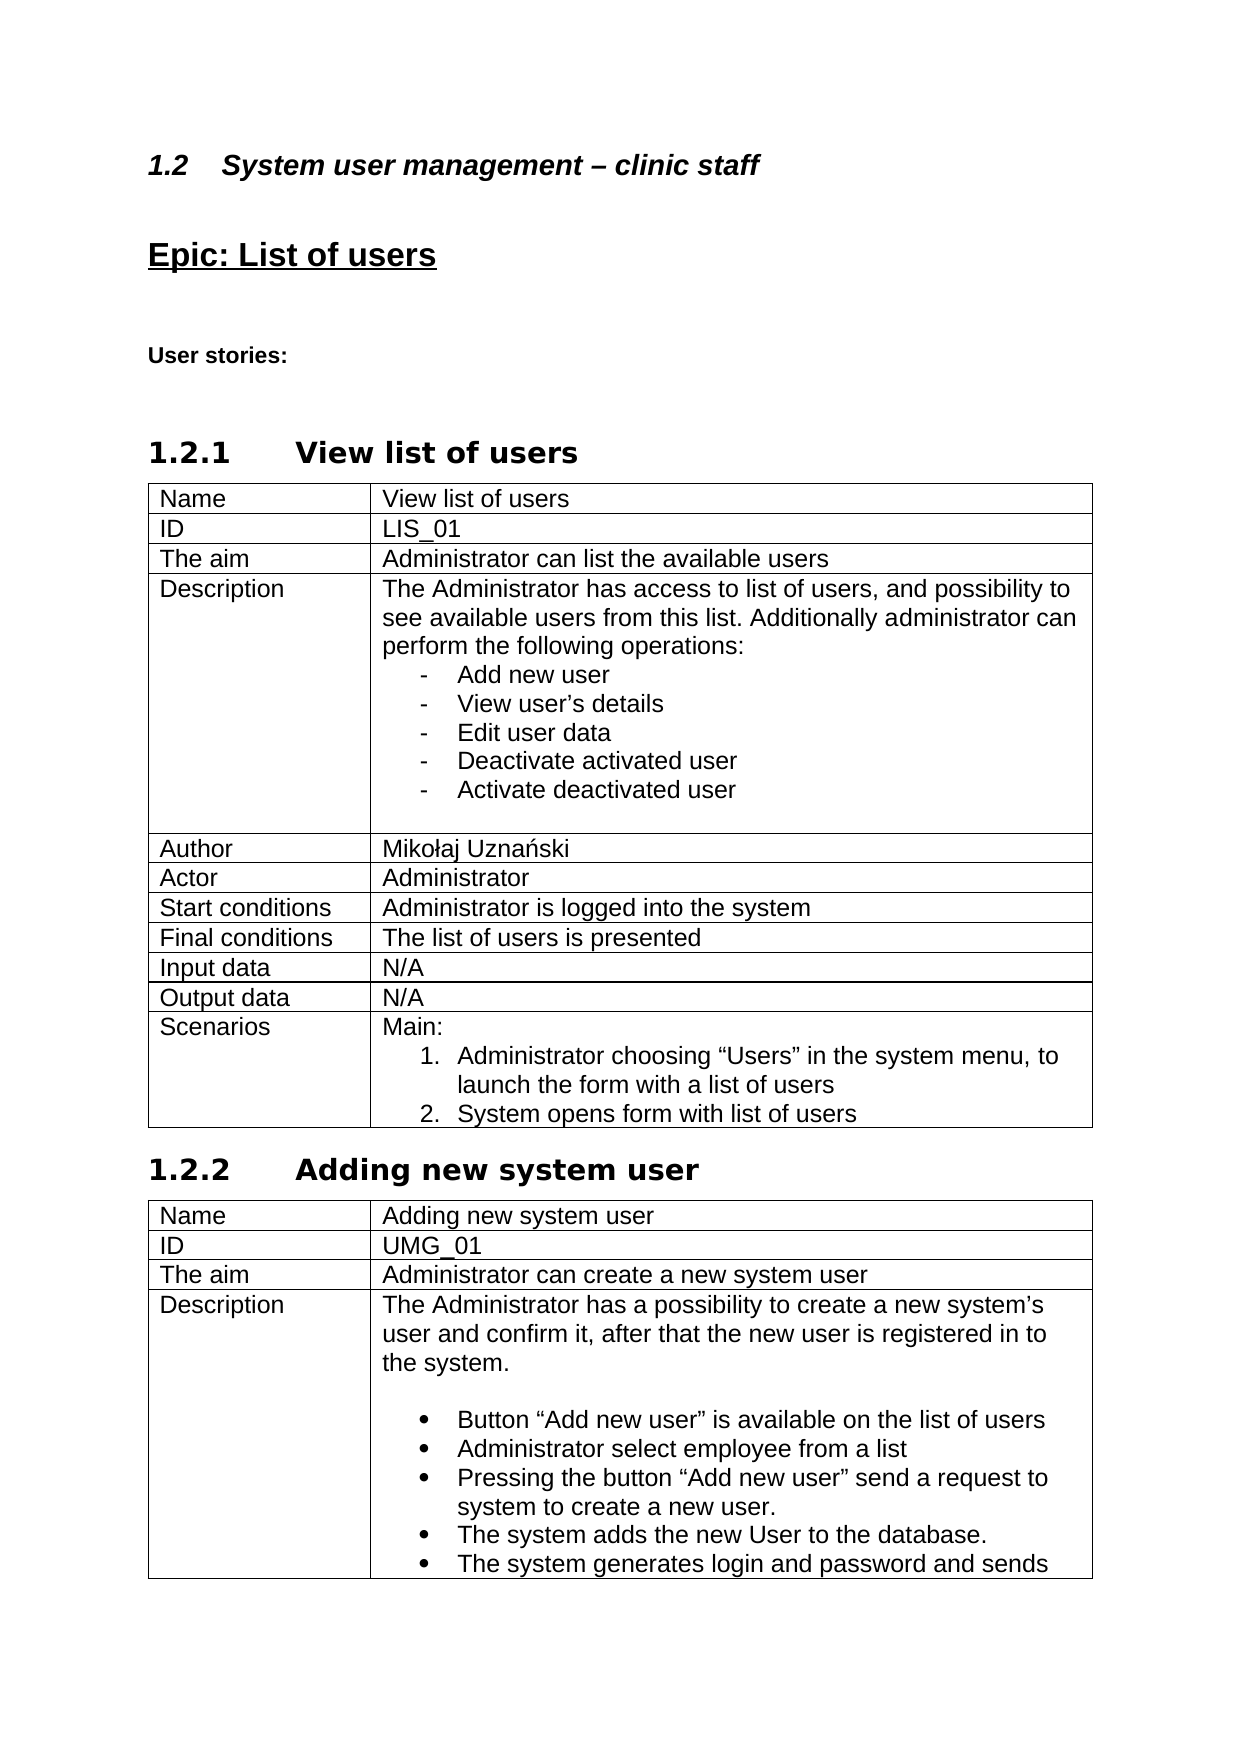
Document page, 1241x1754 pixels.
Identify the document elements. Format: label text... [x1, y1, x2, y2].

table_cell Administrator is logged into the system [371, 893, 1092, 922]
table_cell Administrator [371, 863, 1092, 892]
text View list of users [148, 437, 1093, 471]
table_cell ID [149, 1231, 370, 1259]
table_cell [371, 1290, 1092, 1578]
table_cell LIS_01 [371, 514, 1092, 543]
table_cell N/A [371, 953, 1092, 981]
table_cell Start conditions [149, 893, 370, 922]
table_cell The aim [149, 544, 370, 573]
table_cell Description [149, 574, 370, 832]
text Epic: List of users [148, 234, 1093, 273]
table_cell Final conditions [149, 923, 370, 952]
text User stories: [148, 342, 1093, 369]
table_cell Administrator can create a new system user [371, 1260, 1092, 1289]
text System user management – clinic staff [148, 148, 1093, 181]
table_header View list of users [371, 484, 1092, 513]
table_cell Main: Administrator choosing “Users” in the system menu, to launch the form with a list of users System opens form with list of users [371, 1012, 1092, 1127]
table_cell Mikołaj Uznański [371, 834, 1092, 862]
table_cell ID [149, 514, 370, 543]
table_header Adding new system user [371, 1201, 1092, 1229]
table_cell The aim [149, 1260, 370, 1289]
table_header Name [149, 484, 370, 513]
table_cell Output data [149, 983, 370, 1011]
table_cell The list of users is presented [371, 923, 1092, 952]
table_cell Administrator can list the available users [371, 544, 1092, 573]
table_cell Actor [149, 863, 370, 892]
table_cell Description [149, 1290, 370, 1578]
table_cell N/A [371, 983, 1092, 1011]
table_cell UMG_01 [371, 1231, 1092, 1259]
table_header Name [149, 1201, 370, 1229]
table_cell The Administrator has access to list of users, and possibility to see available users from this list. Additionally administrator can perform the following operations: Add new user View user’s details Edit user data Deactivate activated user Activate deactivated user [371, 574, 1092, 832]
table_cell Scenarios [149, 1012, 370, 1127]
text Adding new system user [148, 1153, 1093, 1187]
table_cell Author [149, 834, 370, 862]
table_cell Input data [149, 953, 370, 981]
